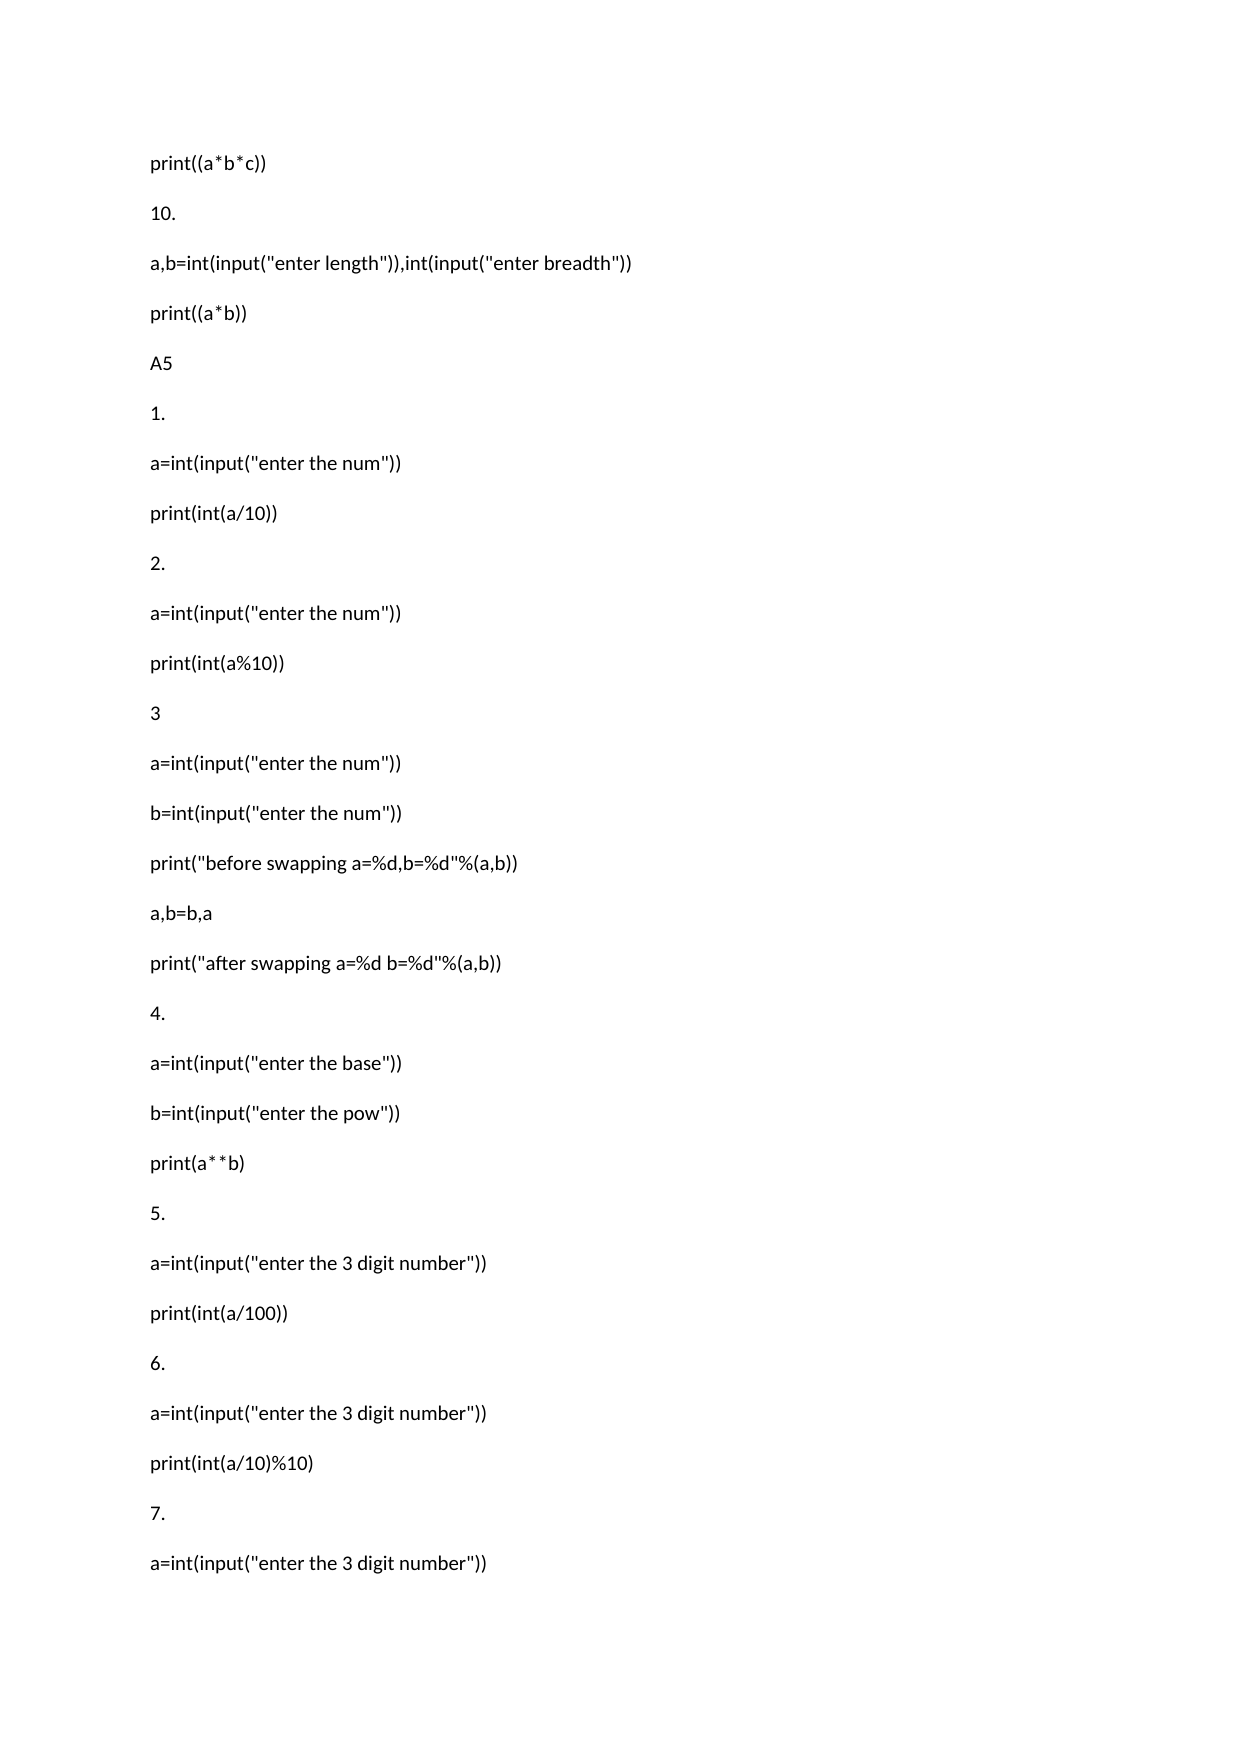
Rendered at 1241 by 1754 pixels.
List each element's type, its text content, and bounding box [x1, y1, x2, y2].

text a=int(input("enter the 3 digit number")) [150, 1250, 1090, 1275]
text a=int(input("enter the num")) [150, 600, 1090, 625]
text b=int(input("enter the pow")) [150, 1100, 1090, 1125]
text b=int(input("enter the num")) [150, 800, 1090, 825]
text print((a*b*c)) [150, 150, 1090, 175]
text a=int(input("enter the num")) [150, 450, 1090, 475]
text print(int(a/10)%10) [150, 1450, 1090, 1475]
text print(int(a/10)) [150, 500, 1090, 525]
text 1. [150, 400, 1090, 425]
text 5. [150, 1200, 1090, 1225]
text print((a*b)) [150, 300, 1090, 325]
text print(int(a%10)) [150, 650, 1090, 675]
text a=int(input("enter the base")) [150, 1050, 1090, 1075]
text 2. [150, 550, 1090, 575]
text a,b=int(input("enter length")),int(input("enter breadth")) [150, 250, 1090, 275]
text a=int(input("enter the 3 digit number")) [150, 1400, 1090, 1425]
text a,b=b,a [150, 900, 1090, 925]
text 4. [150, 1000, 1090, 1025]
text A5 [150, 350, 1090, 375]
text a=int(input("enter the 3 digit number")) [150, 1550, 1090, 1575]
text print("before swapping a=%d,b=%d"%(a,b)) [150, 850, 1090, 875]
text a=int(input("enter the num")) [150, 750, 1090, 775]
text print(a**b) [150, 1150, 1090, 1175]
text 3 [150, 700, 1090, 725]
text print(int(a/100)) [150, 1300, 1090, 1325]
text 7. [150, 1500, 1090, 1525]
text 6. [150, 1350, 1090, 1375]
text print("after swapping a=%d b=%d"%(a,b)) [150, 950, 1090, 975]
text 10. [150, 200, 1090, 225]
